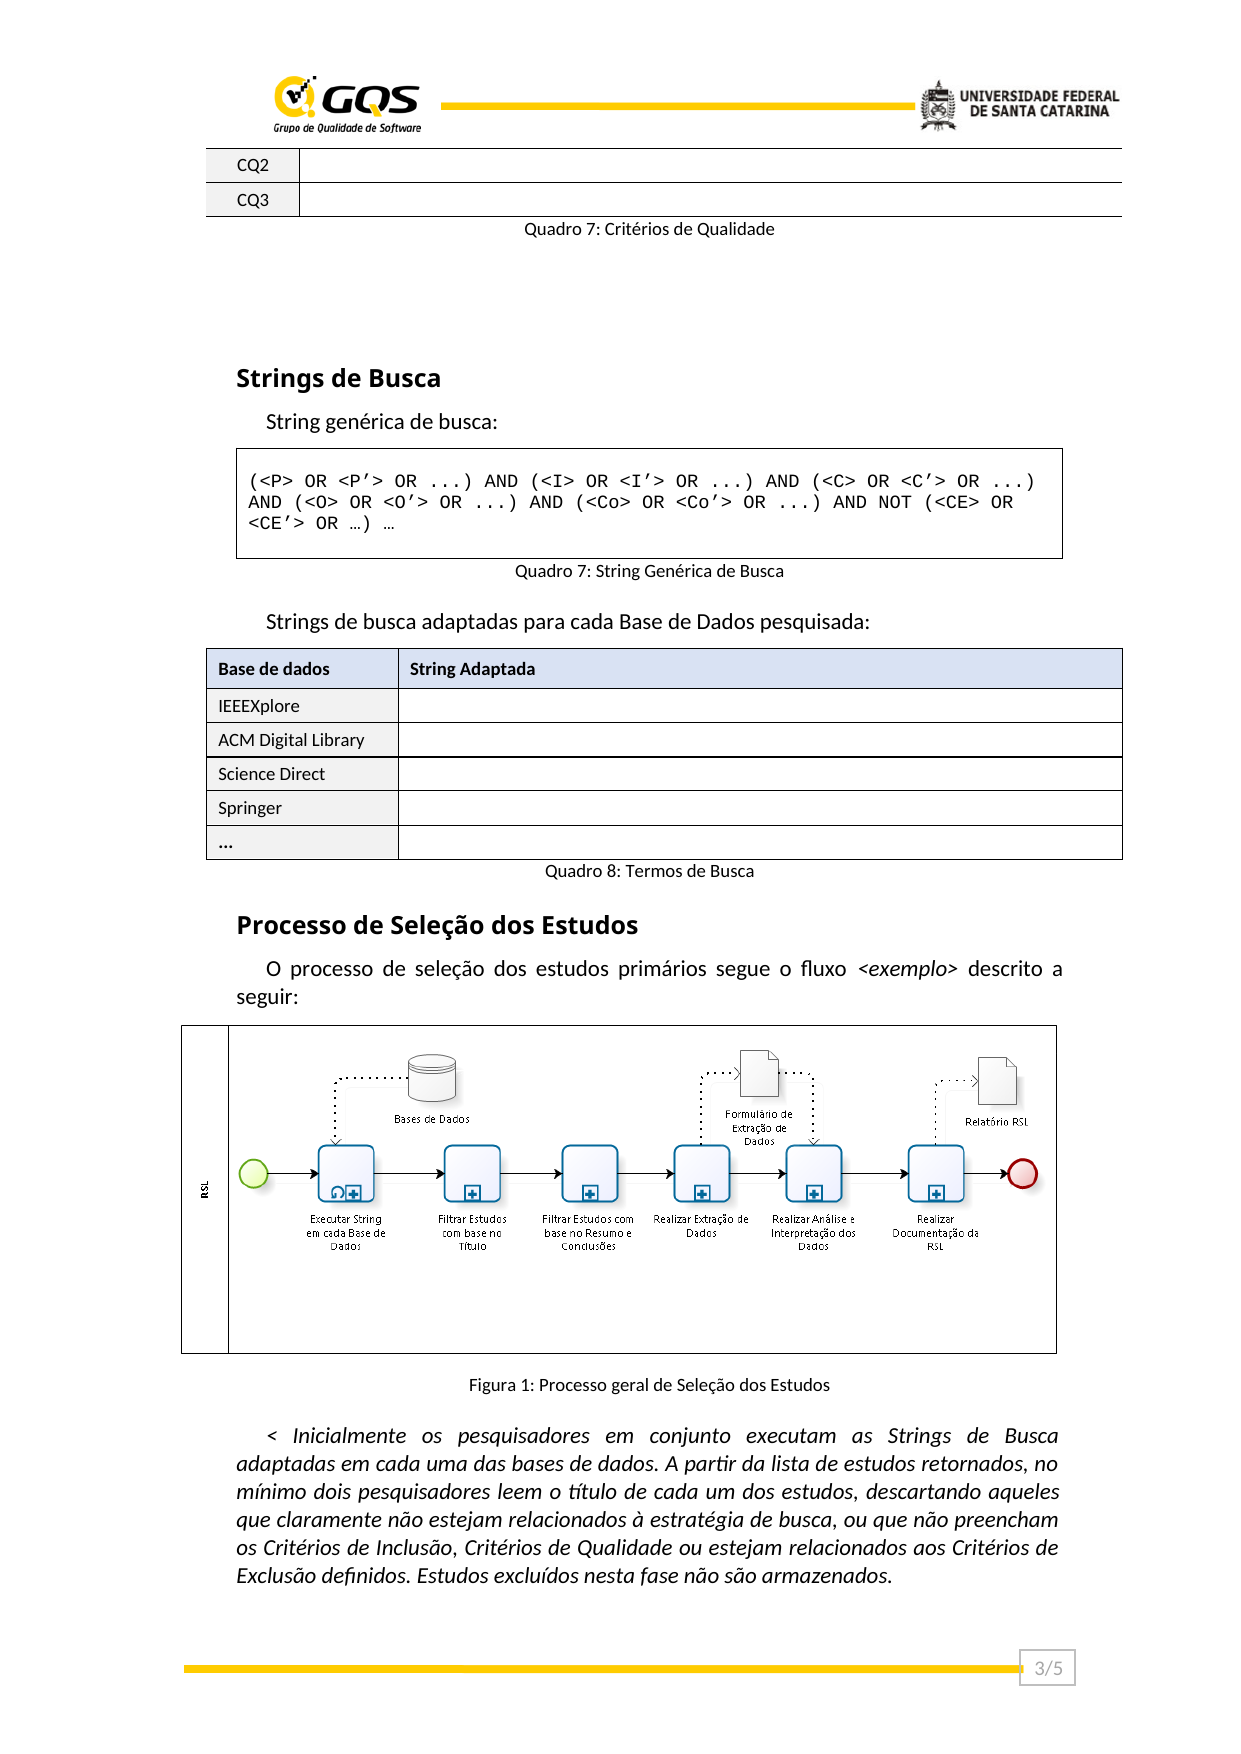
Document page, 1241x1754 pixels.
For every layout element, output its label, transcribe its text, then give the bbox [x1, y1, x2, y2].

table_cell IEEEXplore [207, 689, 398, 722]
text String genérica de busca: [236, 407, 1063, 435]
subtitle Processo de Seleção dos Estudos [236, 907, 1063, 942]
subtitle Strings de Busca [236, 361, 1063, 394]
table_cell ... [207, 826, 398, 858]
table_cell [399, 791, 1122, 824]
table_cell [399, 758, 1122, 790]
text Figura 1: Processo geral de Seleção dos Estudos [236, 1373, 1063, 1396]
picture [177, 1022, 1062, 1361]
text < Inicialmente os pesquisadores em conjunto executam as Strings de Busca adaptadas em cada uma das bases de dados. A partir da lista de estudos retornados, no mínimo dois pesquisadores leem o título de cada um dos estudos, descartando aqueles que claramente não estejam relacionados à estratégia de busca, ou que não preencham os Critérios de Inclusão, Critérios de Qualidade ou estejam relacionados aos Critérios de Exclusão definidos. Estudos excluídos nesta fase não são armazenados. [236, 1421, 1063, 1589]
table_cell [399, 826, 1122, 858]
table_cell CQ2 [206, 149, 299, 182]
text Quadro 7: Critérios de Qualidade [236, 217, 1063, 240]
text Quadro 7: String Genérica de Busca [236, 559, 1063, 582]
table_cell CQ3 [206, 183, 299, 216]
table_cell [399, 723, 1122, 756]
text Strings de busca adaptadas para cada Base de Dados pesquisada: [236, 607, 1063, 635]
table_cell [300, 149, 1122, 182]
table_cell ACM Digital Library [207, 723, 398, 756]
table_header (<P> OR <P’> OR ...) AND (<I> OR <I’> OR ...) AND (<C> OR <C’> OR ...) AND (<O> OR <O’> OR ...) AND (<Co> OR <Co’> OR ...) AND NOT (<CE> OR <CE’> OR …) … [237, 449, 1062, 558]
table_cell Springer [207, 791, 398, 824]
text O processo de seleção dos estudos primários segue o fluxo <exemplo> descrito a seguir: [236, 954, 1063, 1010]
picture [175, 1656, 1019, 1682]
picture [265, 73, 1122, 133]
table_cell [300, 183, 1122, 216]
table_header Base de dados [207, 649, 398, 688]
table_cell [399, 689, 1122, 722]
table_header String Adaptada [399, 649, 1122, 688]
picture [1021, 1656, 1027, 1682]
table_cell Science Direct [207, 758, 398, 790]
text Quadro 8: Termos de Busca [236, 860, 1063, 882]
